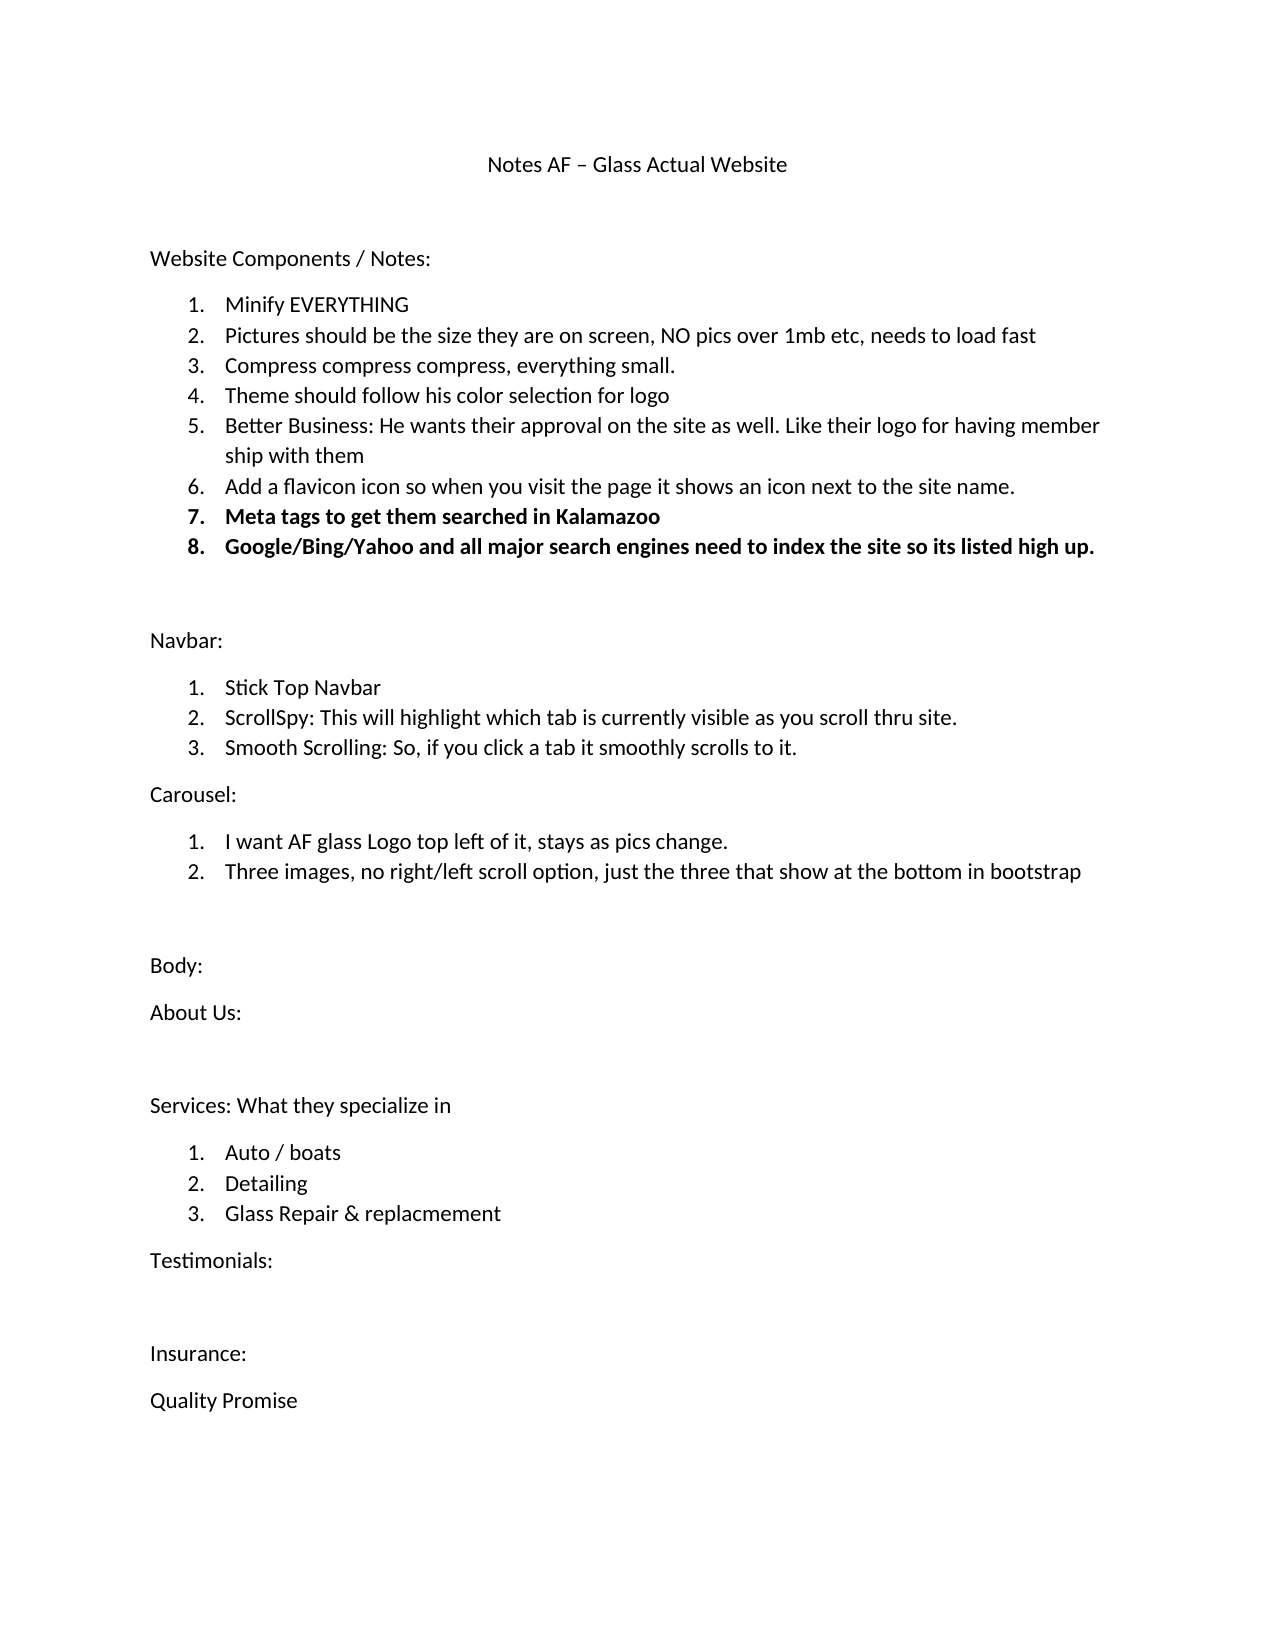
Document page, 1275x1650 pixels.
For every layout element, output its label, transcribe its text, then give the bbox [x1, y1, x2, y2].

list Compress compress compress, everything small. [187, 351, 1125, 379]
list Stick Top Navbar [187, 673, 1125, 701]
text Quality Promise [150, 1386, 1125, 1414]
list Add a flavicon icon so when you visit the page it shows an icon next to the site name. [187, 472, 1125, 500]
list Meta tags to get them searched in Kalamazoo [187, 502, 1125, 530]
list Better Business: He wants their approval on the site as well. Like their logo for having member ship with them [187, 411, 1125, 470]
text Carousel: [150, 780, 1125, 808]
list Smooth Scrolling: So, if you click a tab it smoothly scrolls to it. [187, 733, 1125, 761]
list Google/Bing/Yahoo and all major search engines need to index the site so its listed high up. [187, 532, 1125, 560]
text Website Components / Notes: [150, 244, 1125, 272]
list I want AF glass Logo top left of it, stays as pics change. [187, 827, 1125, 855]
list Theme should follow his color selection for logo [187, 381, 1125, 409]
list ScrollSpy: This will highlight which tab is currently visible as you scroll thru site. [187, 703, 1125, 731]
text Notes AF – Glass Actual Website [150, 150, 1125, 178]
text Testimonials: [150, 1246, 1125, 1274]
text Services: What they specialize in [150, 1092, 1125, 1120]
list Detailing [187, 1169, 1125, 1197]
text Body: [150, 951, 1125, 979]
list Three images, no right/left scroll option, just the three that show at the bottom in bootstrap [187, 857, 1125, 885]
text About Us: [150, 998, 1125, 1026]
list Auto / boats [187, 1138, 1125, 1167]
list Glass Repair & replacmement [187, 1199, 1125, 1227]
list Pictures should be the size they are on screen, NO pics over 1mb etc, needs to load fast [187, 321, 1125, 349]
text Insurance: [150, 1339, 1125, 1368]
text Navbar: [150, 626, 1125, 654]
list Minify EVERYTHING [187, 291, 1125, 319]
